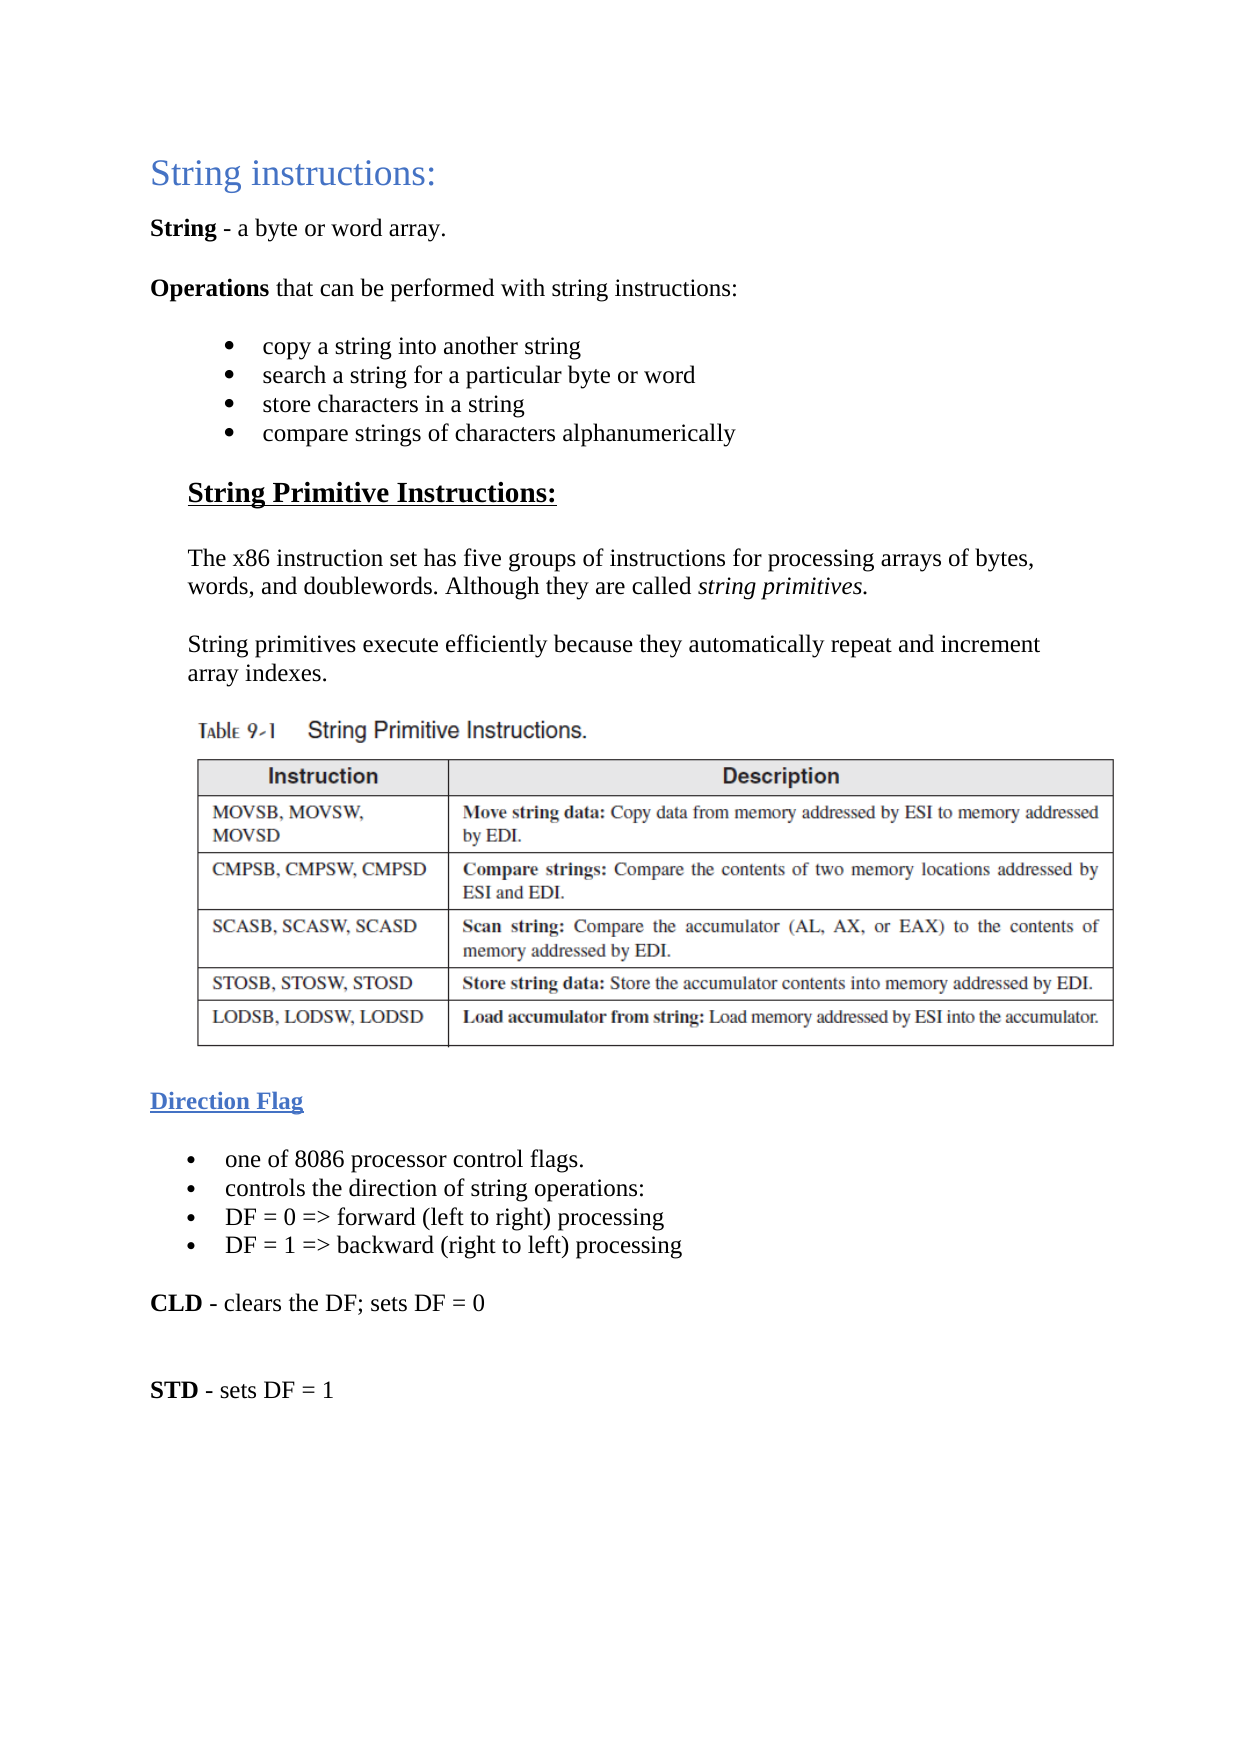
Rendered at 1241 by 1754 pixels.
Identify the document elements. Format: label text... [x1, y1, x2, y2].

list compare strings of characters alphanumerically [225, 418, 1090, 446]
list controls the direction of string operations: [187, 1173, 1090, 1202]
text The x86 instruction set has five groups of instructions for processing arrays of bytes, words, and doublewords. Although they are called string primitives. [187, 543, 1090, 600]
text STD - sets DF = 1 [150, 1346, 1090, 1404]
list DF = 1 => backward (right to left) processing [187, 1230, 1090, 1259]
text String primitives execute efficiently because they automatically repeat and increment array indexes. [187, 629, 1090, 686]
text String instructions: [150, 150, 1090, 193]
text Operations that can be performed with string instructions: [150, 273, 1090, 302]
list copy a string into another string [225, 331, 1090, 360]
text String - a byte or word array. [150, 213, 1090, 242]
list one of 8086 processor control flags. [187, 1144, 1090, 1173]
text CLD - clears the DF; sets DF = 0 [150, 1288, 1090, 1317]
list search a string for a particular byte or word [225, 360, 1090, 389]
list DF = 0 => forward (left to right) processing [187, 1202, 1090, 1230]
list store characters in a string [225, 389, 1090, 418]
text Direction Flag [150, 1086, 1090, 1115]
text String Primitive Instructions: [187, 476, 1090, 509]
